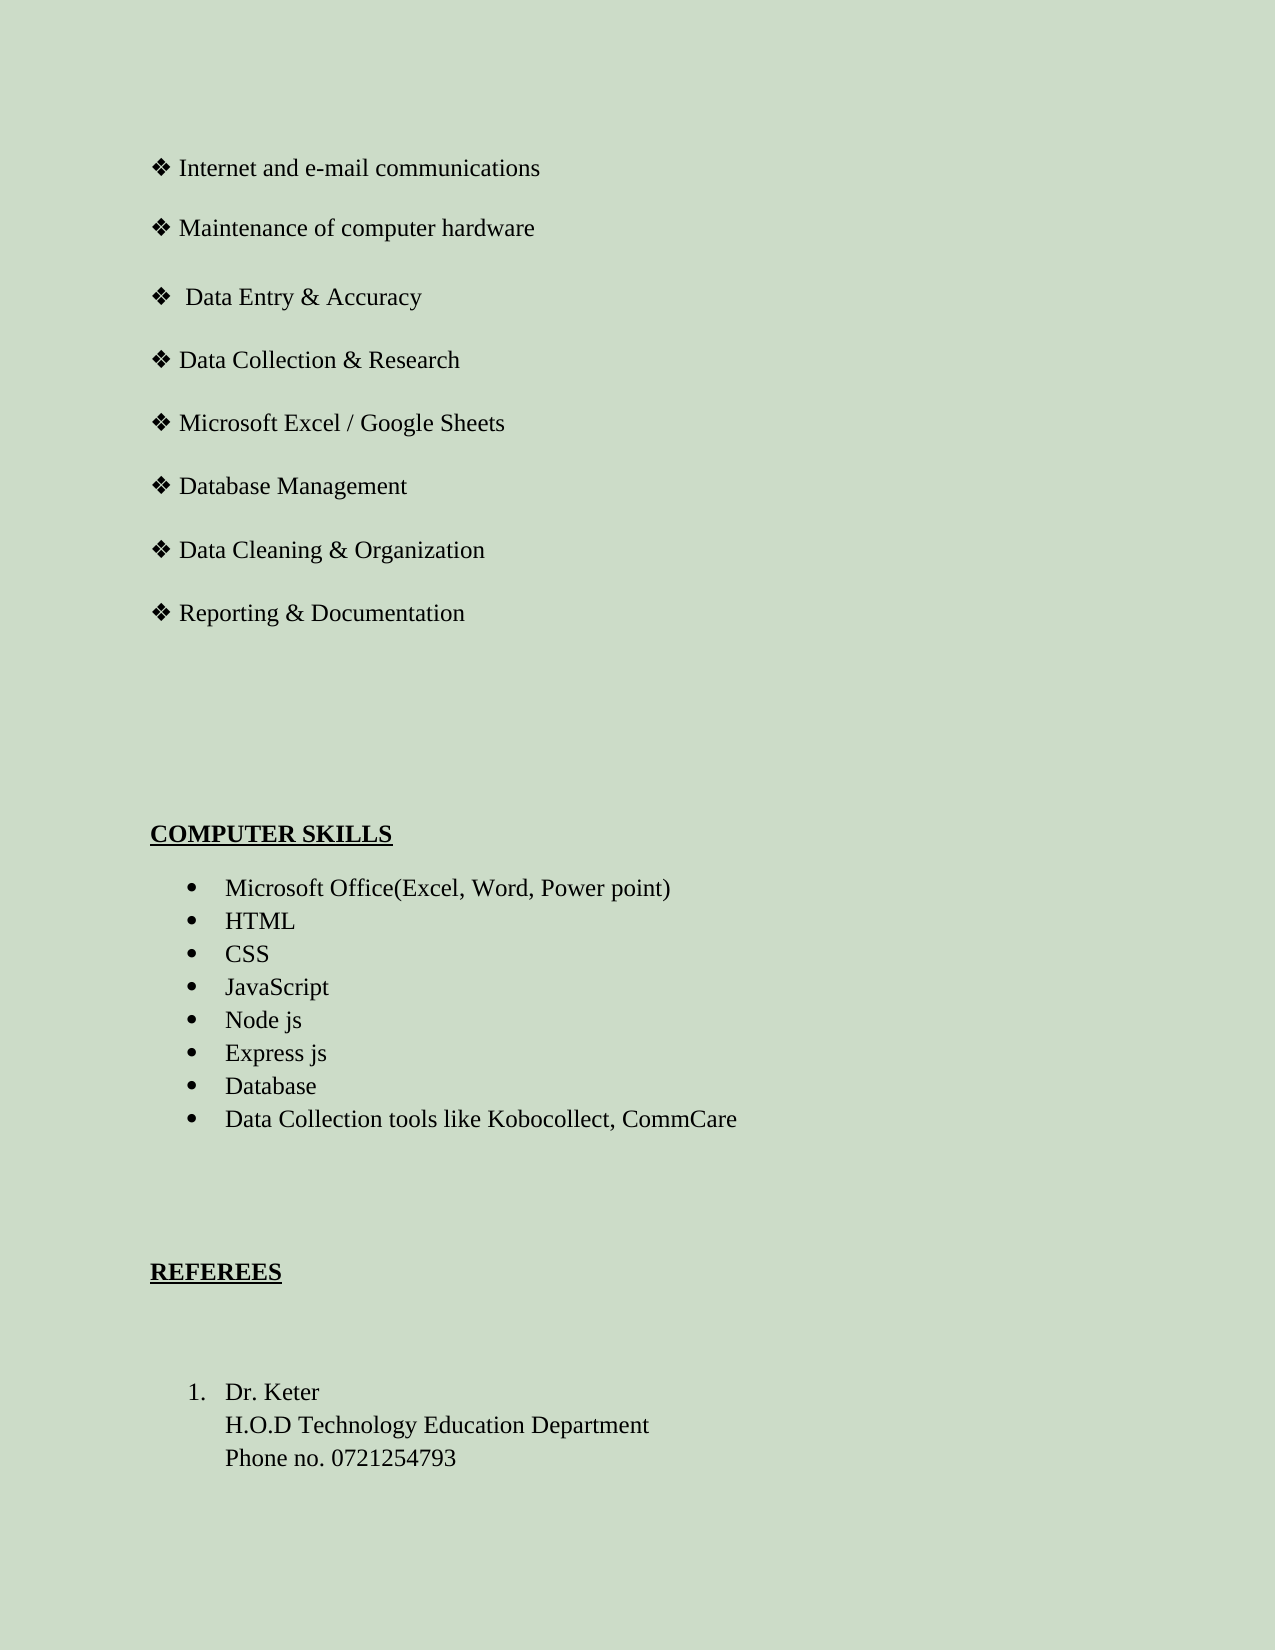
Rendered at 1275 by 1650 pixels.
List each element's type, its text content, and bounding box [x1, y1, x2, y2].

text ❖ Data Cleaning & Organization [150, 531, 1125, 565]
list Phone no. 0721254793 [225, 1443, 1125, 1472]
list Microsoft Office(Excel, Word, Power point) [187, 873, 1125, 902]
text ❖ Internet and e-mail communications [150, 150, 1125, 184]
list Data Collection tools like Kobocollect, CommCare [187, 1104, 1125, 1133]
list Node js [187, 1005, 1125, 1034]
list Dr. Keter [187, 1377, 1125, 1406]
text ❖ Data Entry & Accuracy [150, 278, 1125, 312]
text ❖ Reporting & Documentation [150, 594, 1125, 628]
text ❖ Database Management [150, 468, 1125, 502]
list CSS [187, 939, 1125, 968]
list Database [187, 1071, 1125, 1100]
list JavaScript [187, 972, 1125, 1001]
text ❖ Microsoft Excel / Google Sheets [150, 405, 1125, 439]
list HTML [187, 906, 1125, 935]
list Express js [187, 1038, 1125, 1067]
text ❖ Maintenance of computer hardware [150, 210, 1125, 244]
text ❖ Data Collection & Research [150, 342, 1125, 376]
text COMPUTER SKILLS [150, 819, 1125, 848]
text REFEREES [150, 1257, 1125, 1286]
list H.O.D Technology Education Department [225, 1410, 1125, 1439]
